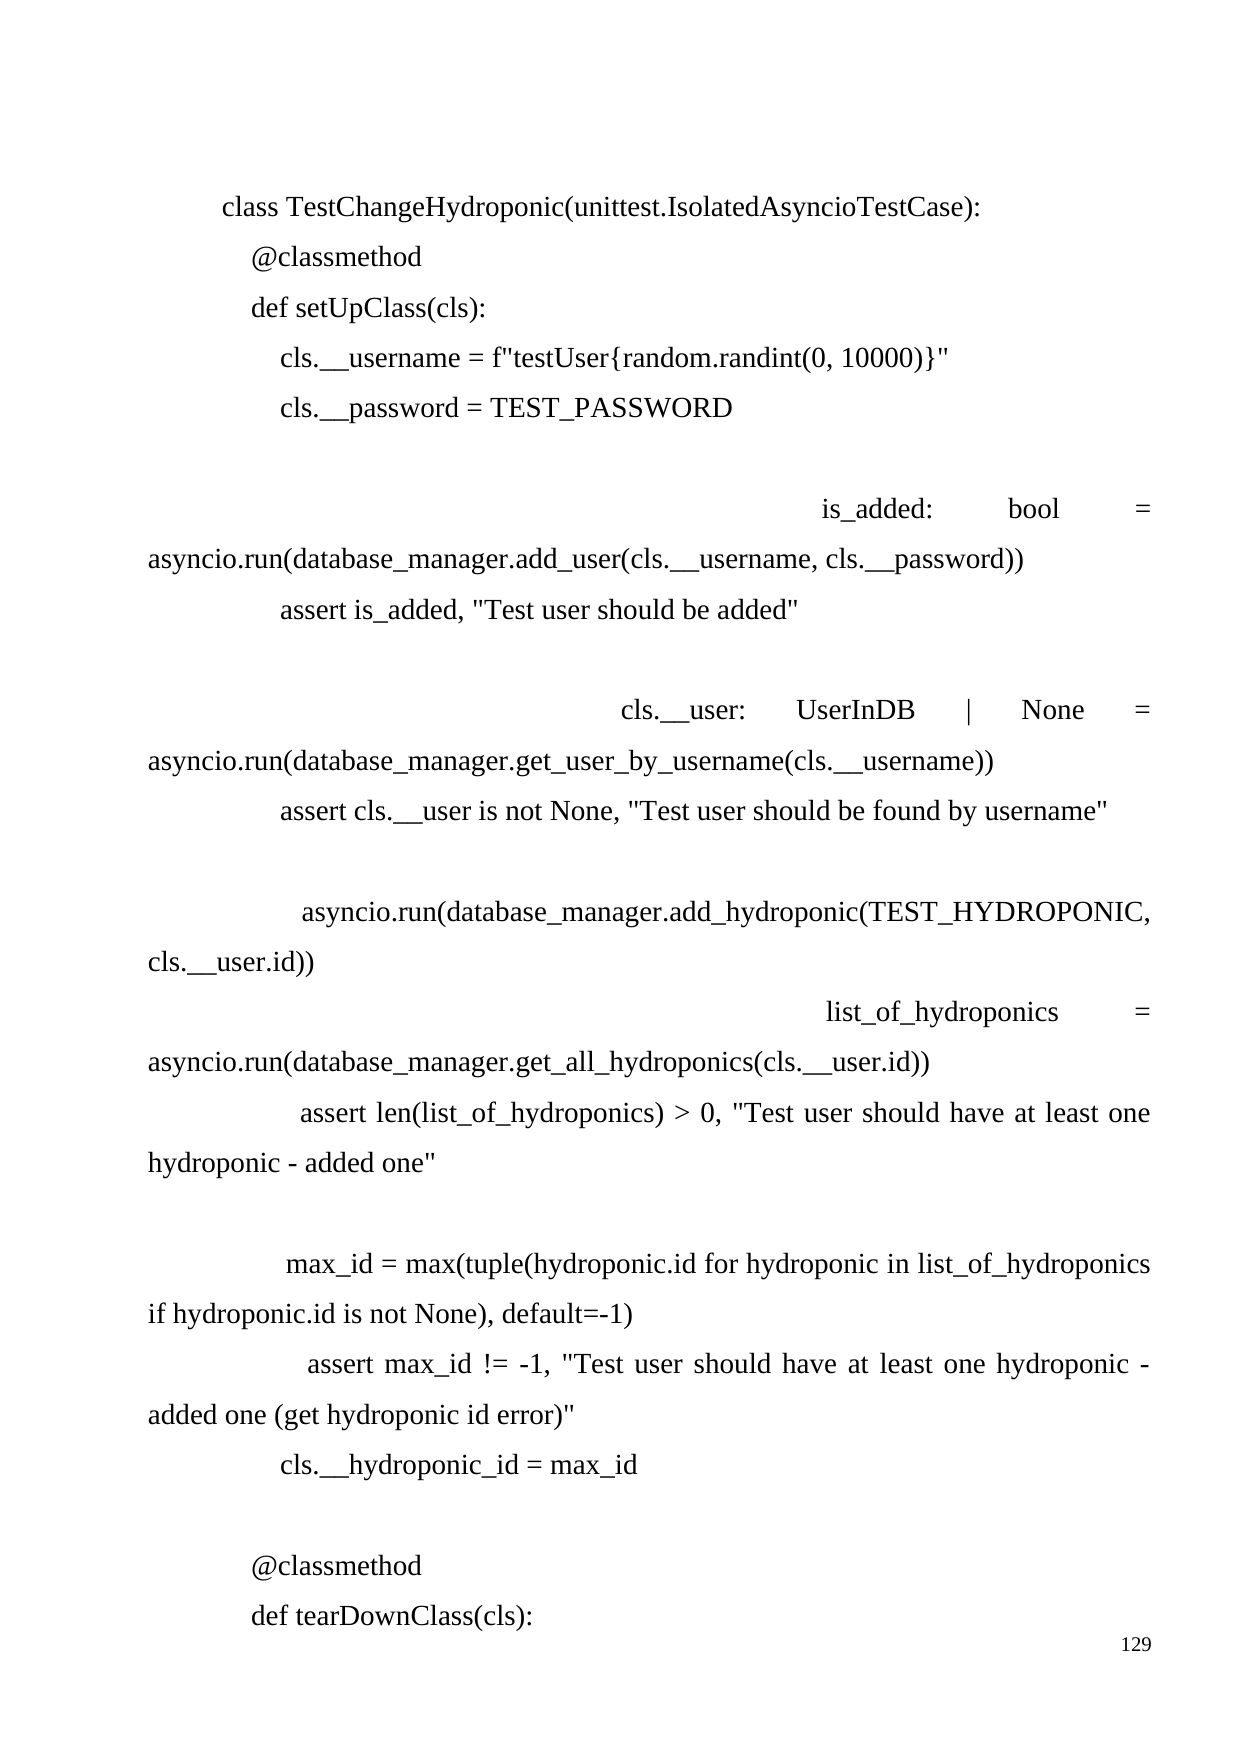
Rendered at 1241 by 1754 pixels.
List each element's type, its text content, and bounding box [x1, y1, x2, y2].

text def setUpClass(cls): [148, 290, 1152, 323]
text cls.__hydroponic_id = max_id [148, 1447, 1152, 1481]
text cls.__password = TEST_PASSWORD [148, 391, 1152, 424]
text @classmethod [148, 1548, 1152, 1581]
text class TestChangeHydroponic(unittest.IsolatedAsyncioTestCase): [148, 189, 1152, 223]
text assert len(list_of_hydroponics) > 0, "Test user should have at least one hydroponic - added one" [148, 1095, 1152, 1179]
text list_of_hydroponics = asyncio.run(database_manager.get_all_hydroponics(cls.__user.id)) [148, 994, 1152, 1078]
text assert cls.__user is not None, "Test user should be found by username" [148, 793, 1152, 827]
text @classmethod [148, 239, 1152, 273]
text is_added: bool = asyncio.run(database_manager.add_user(cls.__username, cls.__password)) [148, 491, 1152, 575]
text cls.__username = f"testUser{random.randint(0, 10000)}" [148, 340, 1152, 374]
text cls.__user: UserInDB | None = asyncio.run(database_manager.get_user_by_username(cls.__username)) [148, 692, 1152, 776]
text assert max_id != -1, "Test user should have at least one hydroponic - added one (get hydroponic id error)" [148, 1346, 1152, 1430]
text asyncio.run(database_manager.add_hydroponic(TEST_HYDROPONIC, cls.__user.id)) [148, 894, 1152, 977]
text max_id = max(tuple(hydroponic.id for hydroponic in list_of_hydroponics if hydroponic.id is not None), default=-1) [148, 1246, 1152, 1330]
text assert is_added, "Test user should be added" [148, 592, 1152, 625]
text def tearDownClass(cls): [148, 1598, 1152, 1632]
